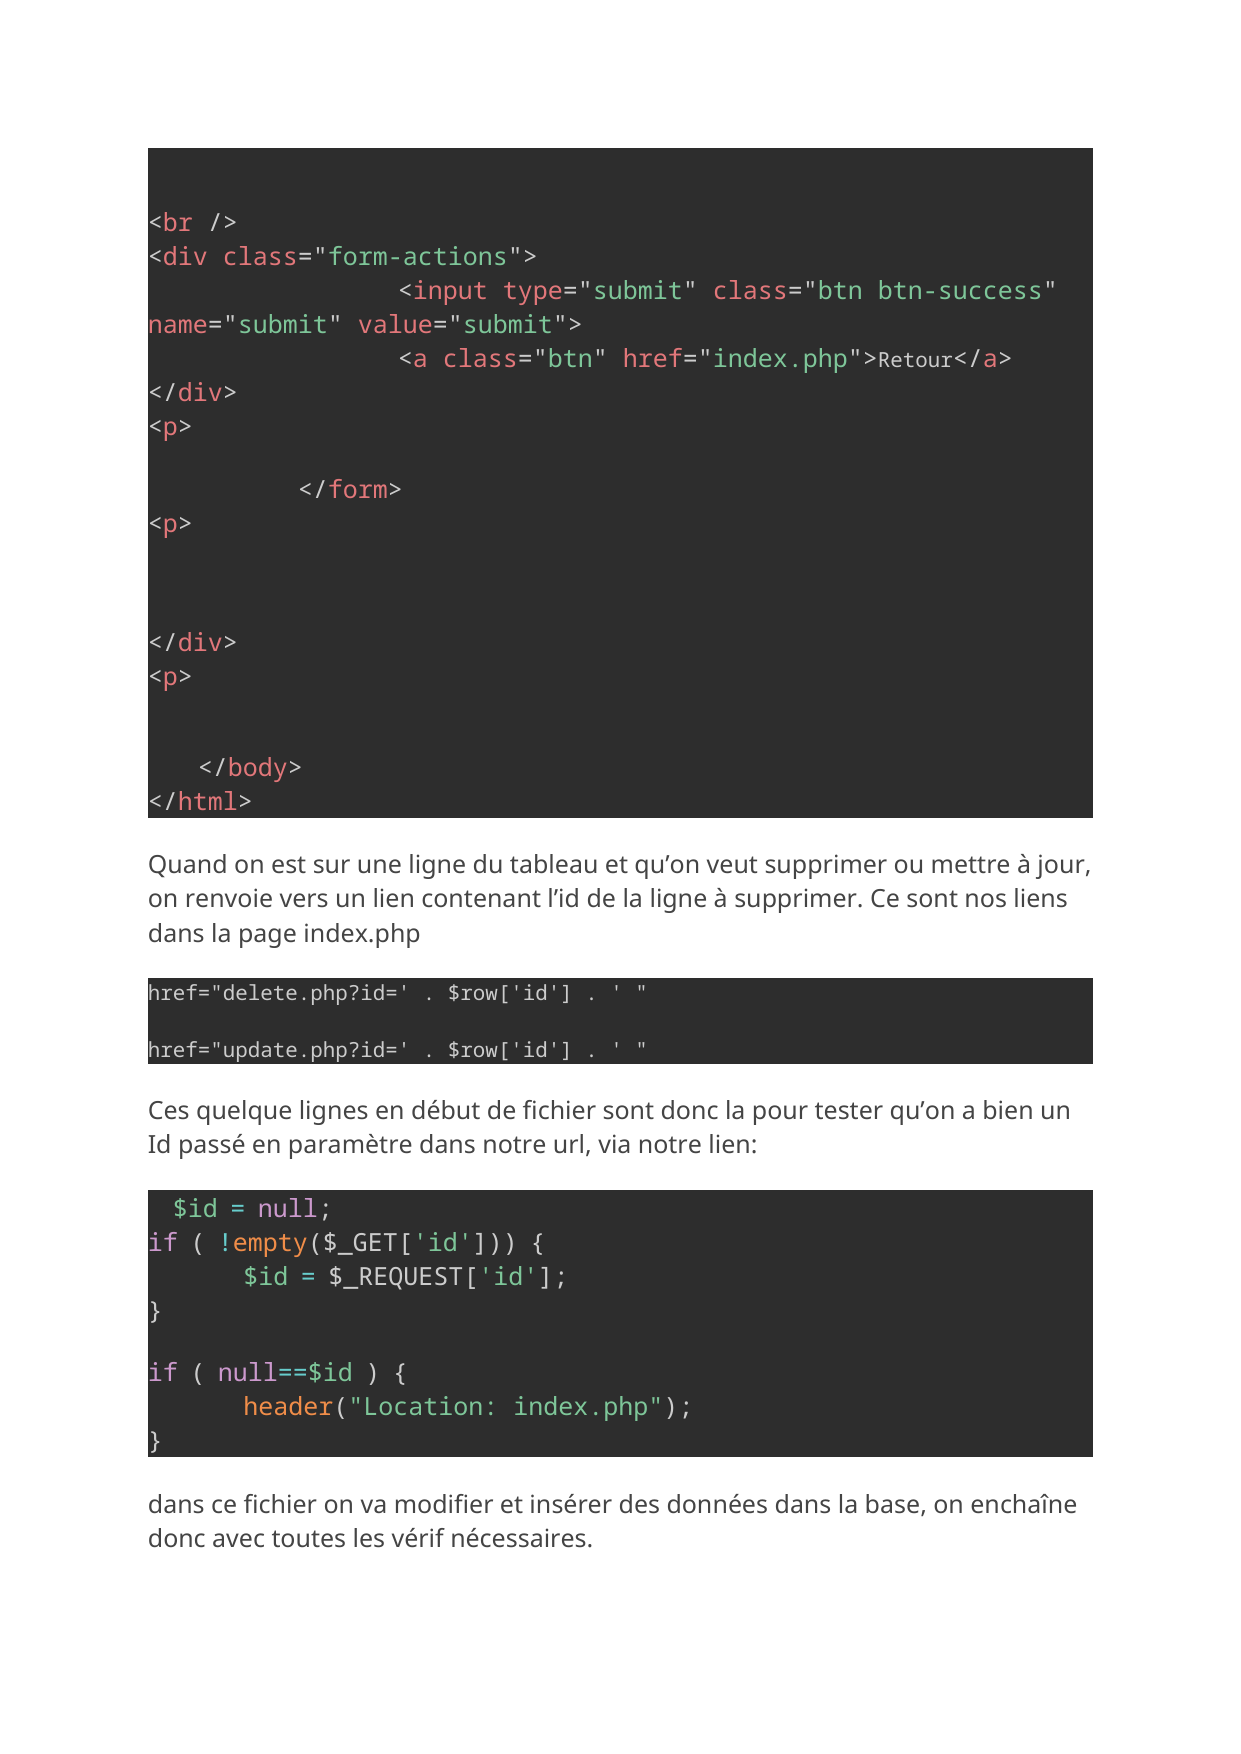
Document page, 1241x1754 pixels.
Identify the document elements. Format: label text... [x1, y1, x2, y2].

text <input type="submit" class="btn btn-success" name="submit" value="submit"> [148, 273, 1093, 341]
text Quand on est sur une ligne du tableau et qu’on veut supprimer ou mettre à jour, on renvoie vers un lien contenant l’id de la ligne à supprimer. Ce sont nos liens dans la page index.php [148, 847, 1093, 949]
text <p> [148, 409, 1093, 443]
text </form> [148, 471, 1093, 505]
text </div> [148, 625, 1093, 659]
text } [148, 1292, 1093, 1326]
text $id = null; [148, 1190, 1093, 1224]
text </html> [148, 784, 1093, 818]
text } [148, 1423, 1093, 1457]
text header("Location: index.php"); [148, 1389, 1093, 1423]
text <a class="btn" href="index.php">Retour</a> [148, 341, 1093, 375]
text href="update.php?id=' . $row['id'] . ' " [148, 1035, 1093, 1064]
text </div> [148, 375, 1093, 409]
text <br /> [148, 204, 1093, 238]
text <div class="form-actions"> [148, 238, 1093, 273]
text $id = $_REQUEST['id']; [148, 1258, 1093, 1292]
text Ces quelque lignes en début de fichier sont donc la pour tester qu’on a bien un Id passé en paramètre dans notre url, via notre lien: [148, 1093, 1093, 1161]
text </body> [148, 750, 1093, 784]
text if ( !empty($_GET['id'])) { [148, 1224, 1093, 1258]
text href="delete.php?id=' . $row['id'] . ' " [148, 978, 1093, 1007]
text <p> [148, 505, 1093, 539]
text dans ce fichier on va modifier et insérer des données dans la base, on enchaîne donc avec toutes les vérif nécessaires. [148, 1486, 1093, 1554]
text <p> [148, 659, 1093, 693]
text if ( null==$id ) { [148, 1355, 1093, 1389]
